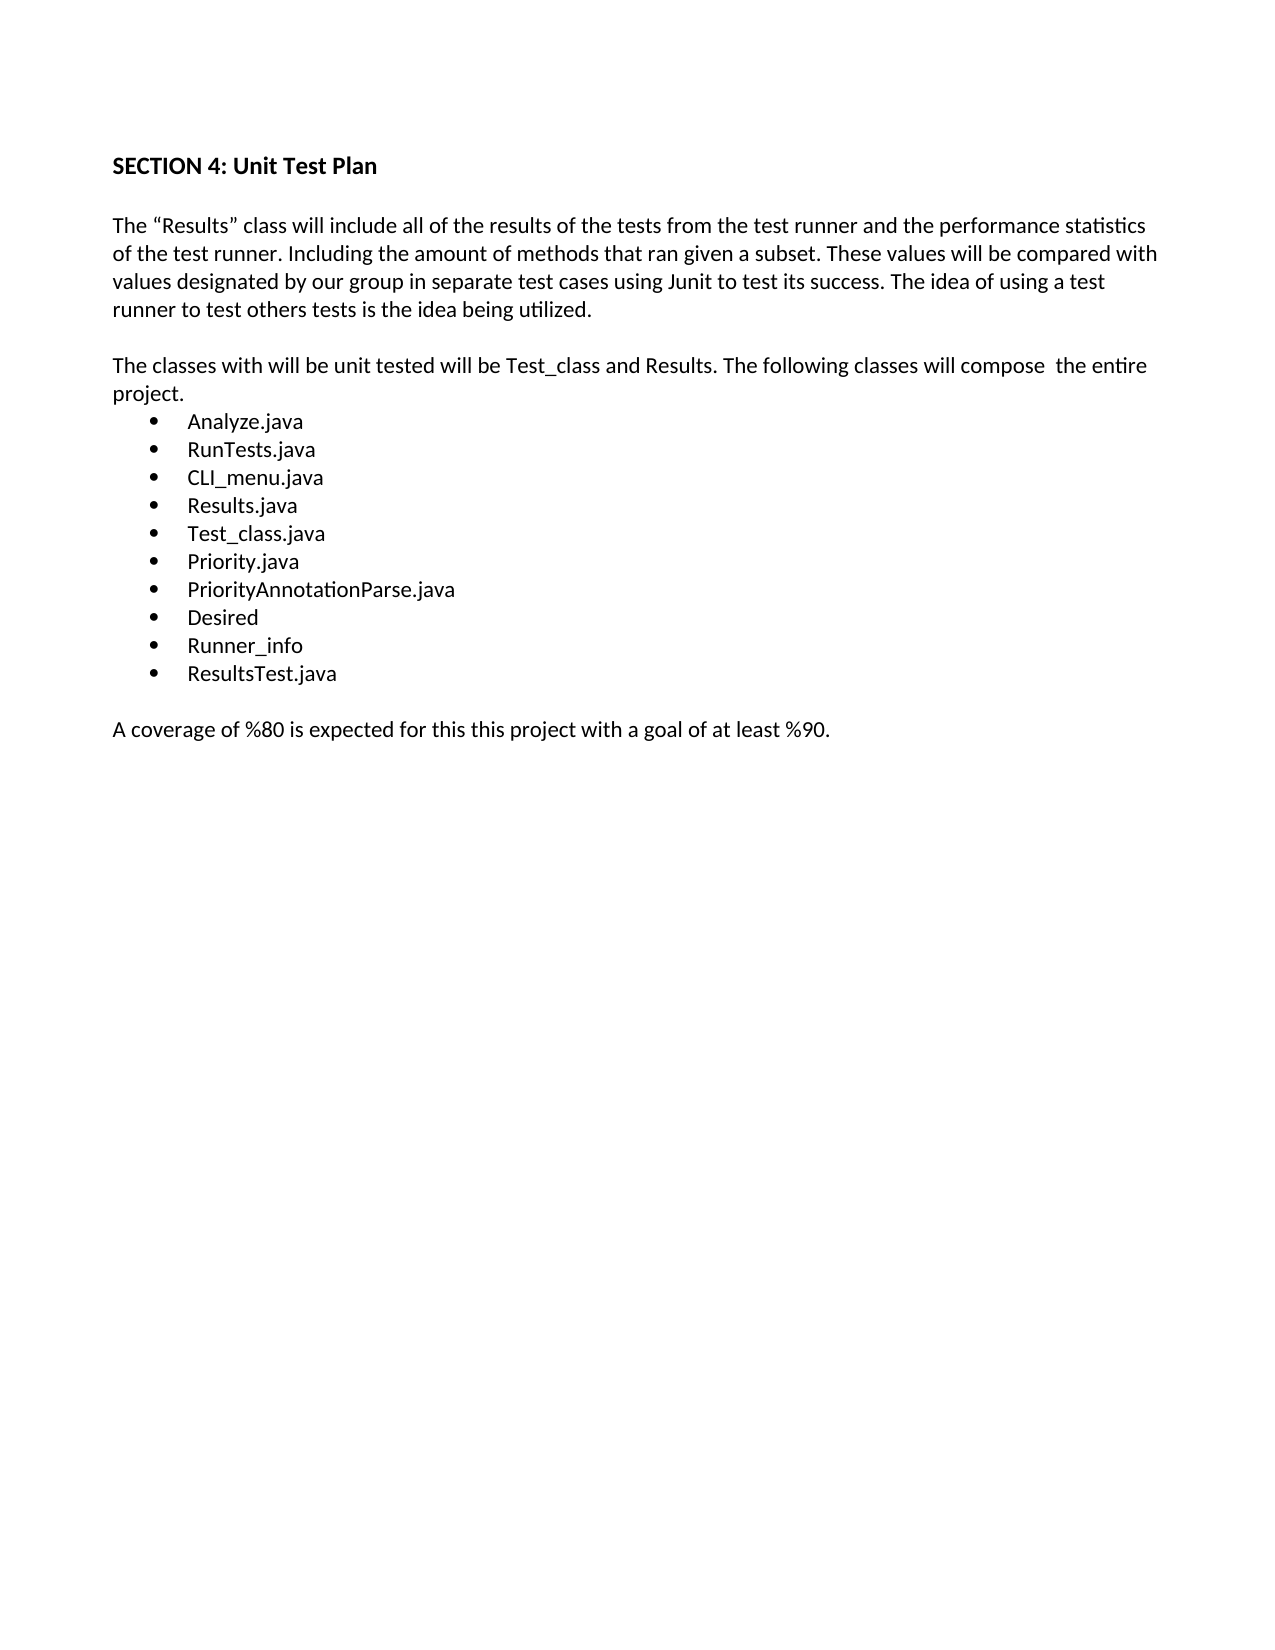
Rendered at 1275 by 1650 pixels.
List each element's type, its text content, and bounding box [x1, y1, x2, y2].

list Desired [150, 603, 1162, 631]
list Test_class.java [150, 519, 1162, 547]
list ResultsTest.java [150, 659, 1162, 687]
text SECTION 4: Unit Test Plan [112, 150, 1162, 181]
list Results.java [150, 491, 1162, 519]
text The classes with will be unit tested will be Test_class and Results. The following classes will compose the entire project. [112, 351, 1162, 407]
list PriorityAnnotationParse.java [150, 575, 1162, 603]
list CLI_menu.java [150, 463, 1162, 491]
list Priority.java [150, 547, 1162, 575]
list Runner_info [150, 631, 1162, 659]
text The “Results” class will include all of the results of the tests from the test runner and the performance statistics of the test runner. Including the amount of methods that ran given a subset. These values will be compared with values designated by our group in separate test cases using Junit to test its success. The idea of using a test runner to test others tests is the idea being utilized. [112, 211, 1162, 323]
list Analyze.java [150, 407, 1162, 435]
text A coverage of %80 is expected for this this project with a goal of at least %90. [112, 715, 1162, 743]
list RunTests.java [150, 435, 1162, 463]
